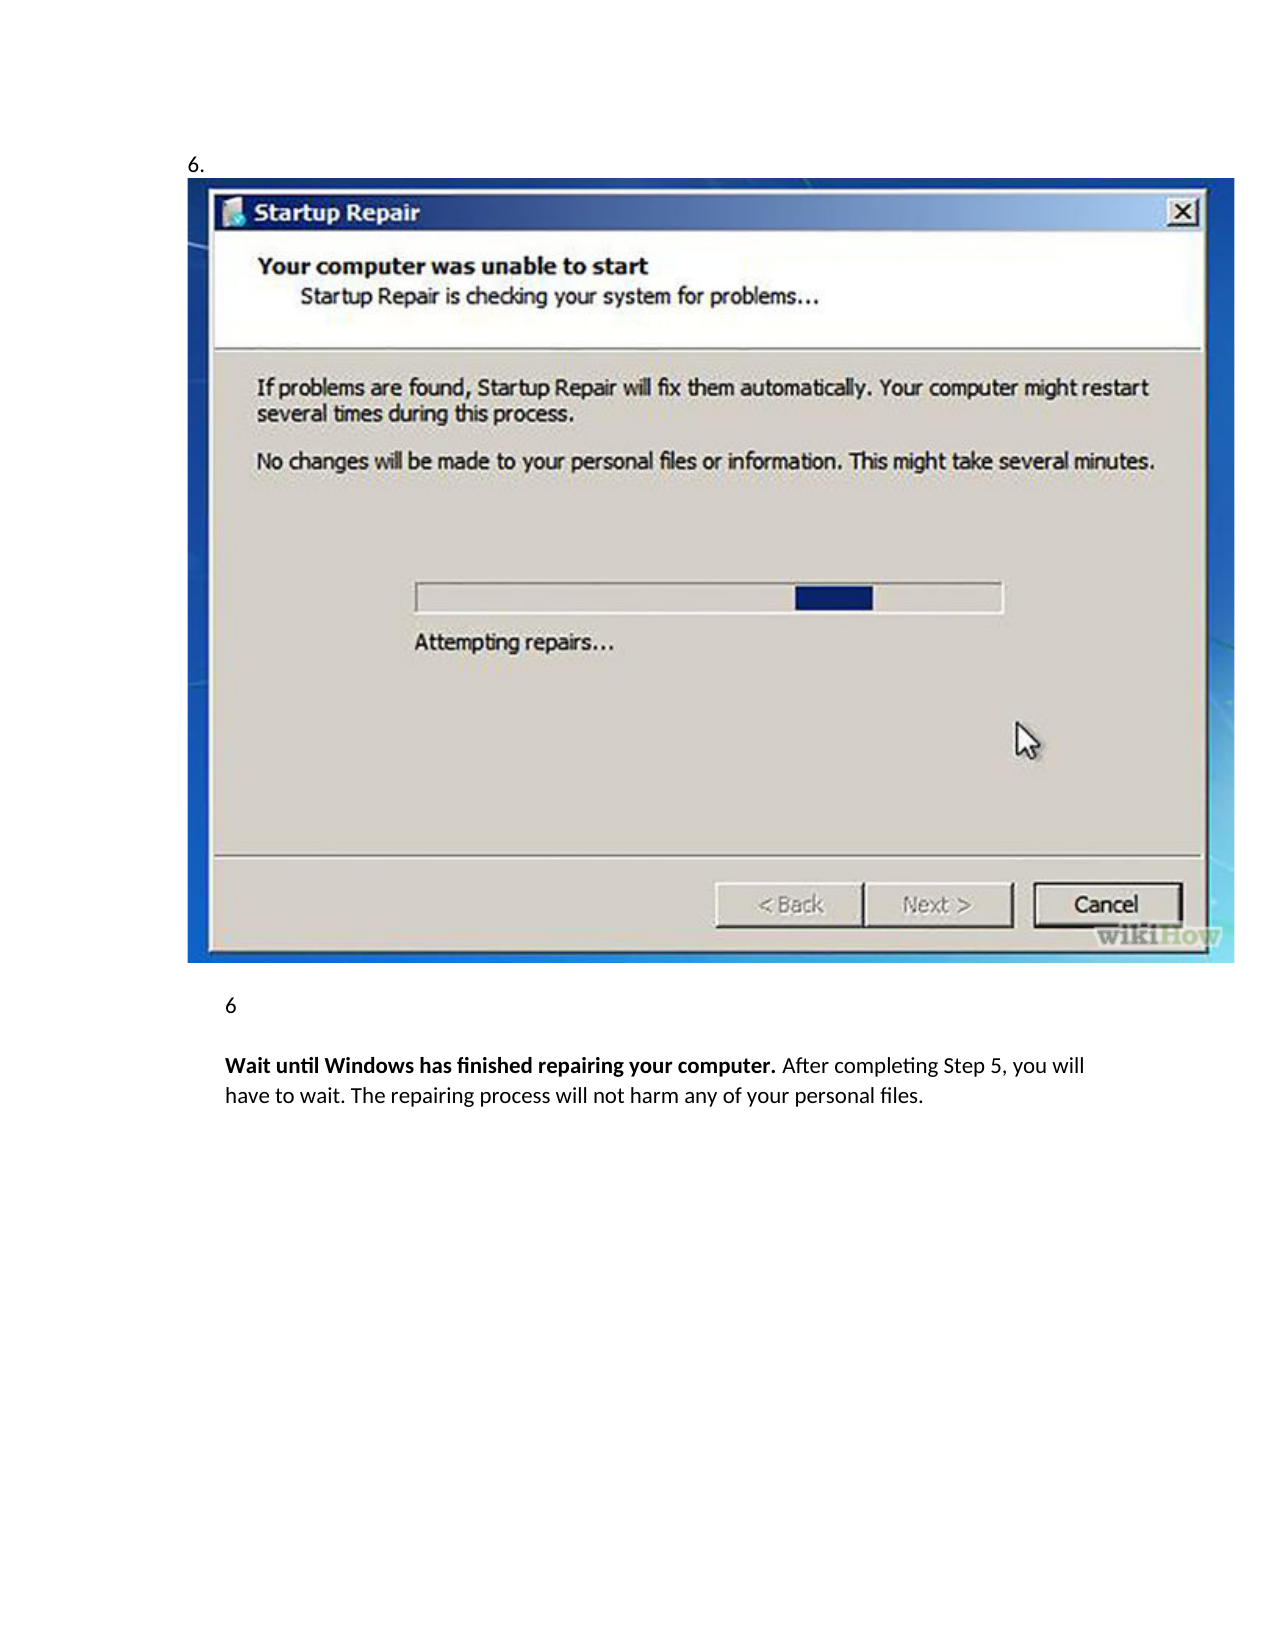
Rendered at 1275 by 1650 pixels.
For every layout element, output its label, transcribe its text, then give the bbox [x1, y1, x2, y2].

picture [187, 178, 1235, 963]
text Wait until Windows has finished repairing your computer. After completing Step 5, you will have to wait. The repairing process will not harm any of your personal files. [225, 1051, 1125, 1109]
text 6 [225, 992, 1125, 1019]
